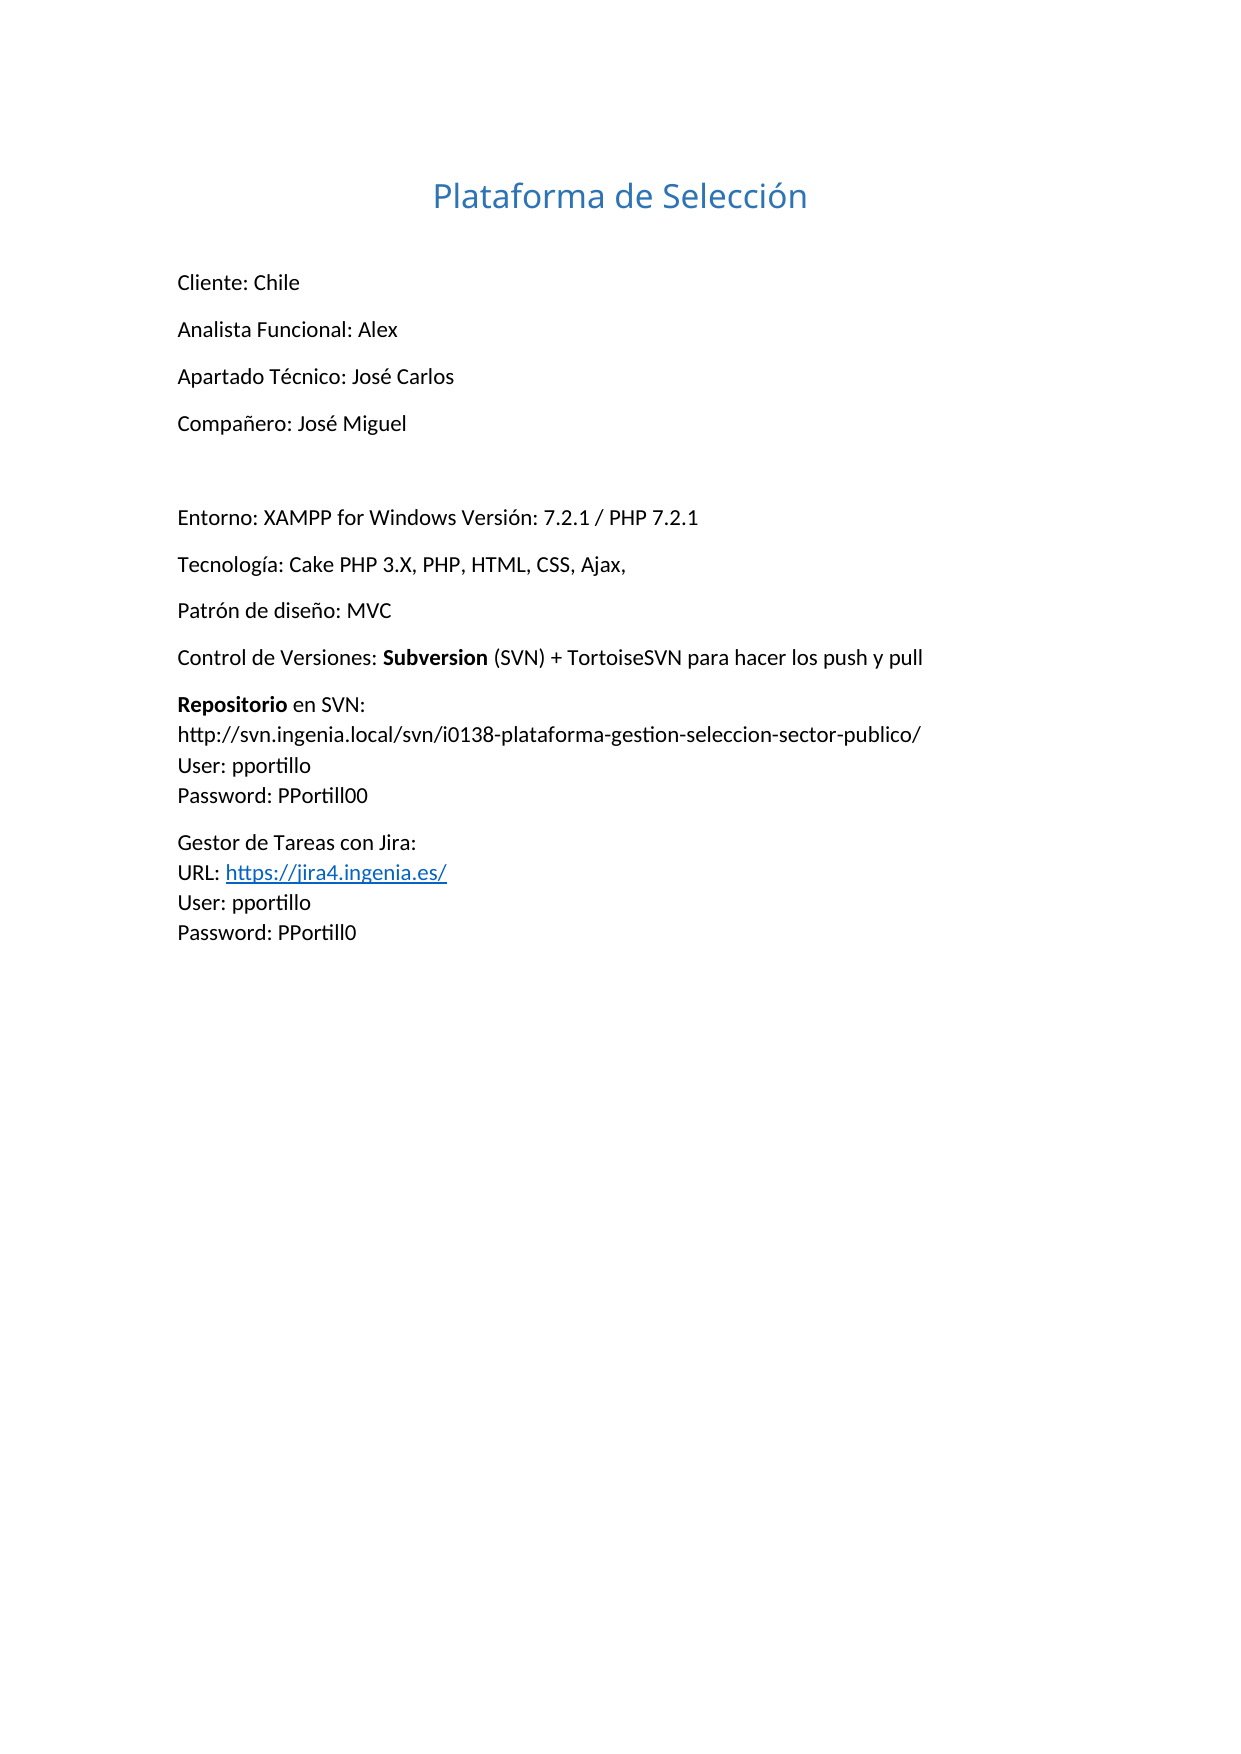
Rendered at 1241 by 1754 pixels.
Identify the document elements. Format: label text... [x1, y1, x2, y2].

text Cliente: Chile [177, 268, 1063, 296]
text Analista Funcional: Alex [177, 315, 1063, 343]
text Gestor de Tareas con Jira: URL: https://jira4.ingenia.es/ User: pportillo Password: PPortill0 [177, 828, 1063, 946]
text Patrón de diseño: MVC [177, 597, 1063, 624]
text Control de Versiones: Subversion (SVN) + TortoiseSVN para hacer los push y pull [177, 643, 1063, 671]
text Repositorio en SVN: http://svn.ingenia.local/svn/i0138-plataforma-gestion-seleccion-sector-publico/ User: pportillo Password: PPortill00 [177, 690, 1063, 809]
text Tecnología: Cake PHP 3.X, PHP, HTML, CSS, Ajax, [177, 550, 1063, 578]
subtitle Plataforma de Selección [177, 173, 1063, 218]
text Compañero: José Miguel [177, 409, 1063, 437]
text Apartado Técnico: José Carlos [177, 362, 1063, 390]
text Entorno: XAMPP for Windows Versión: 7.2.1 / PHP 7.2.1 [177, 503, 1063, 531]
